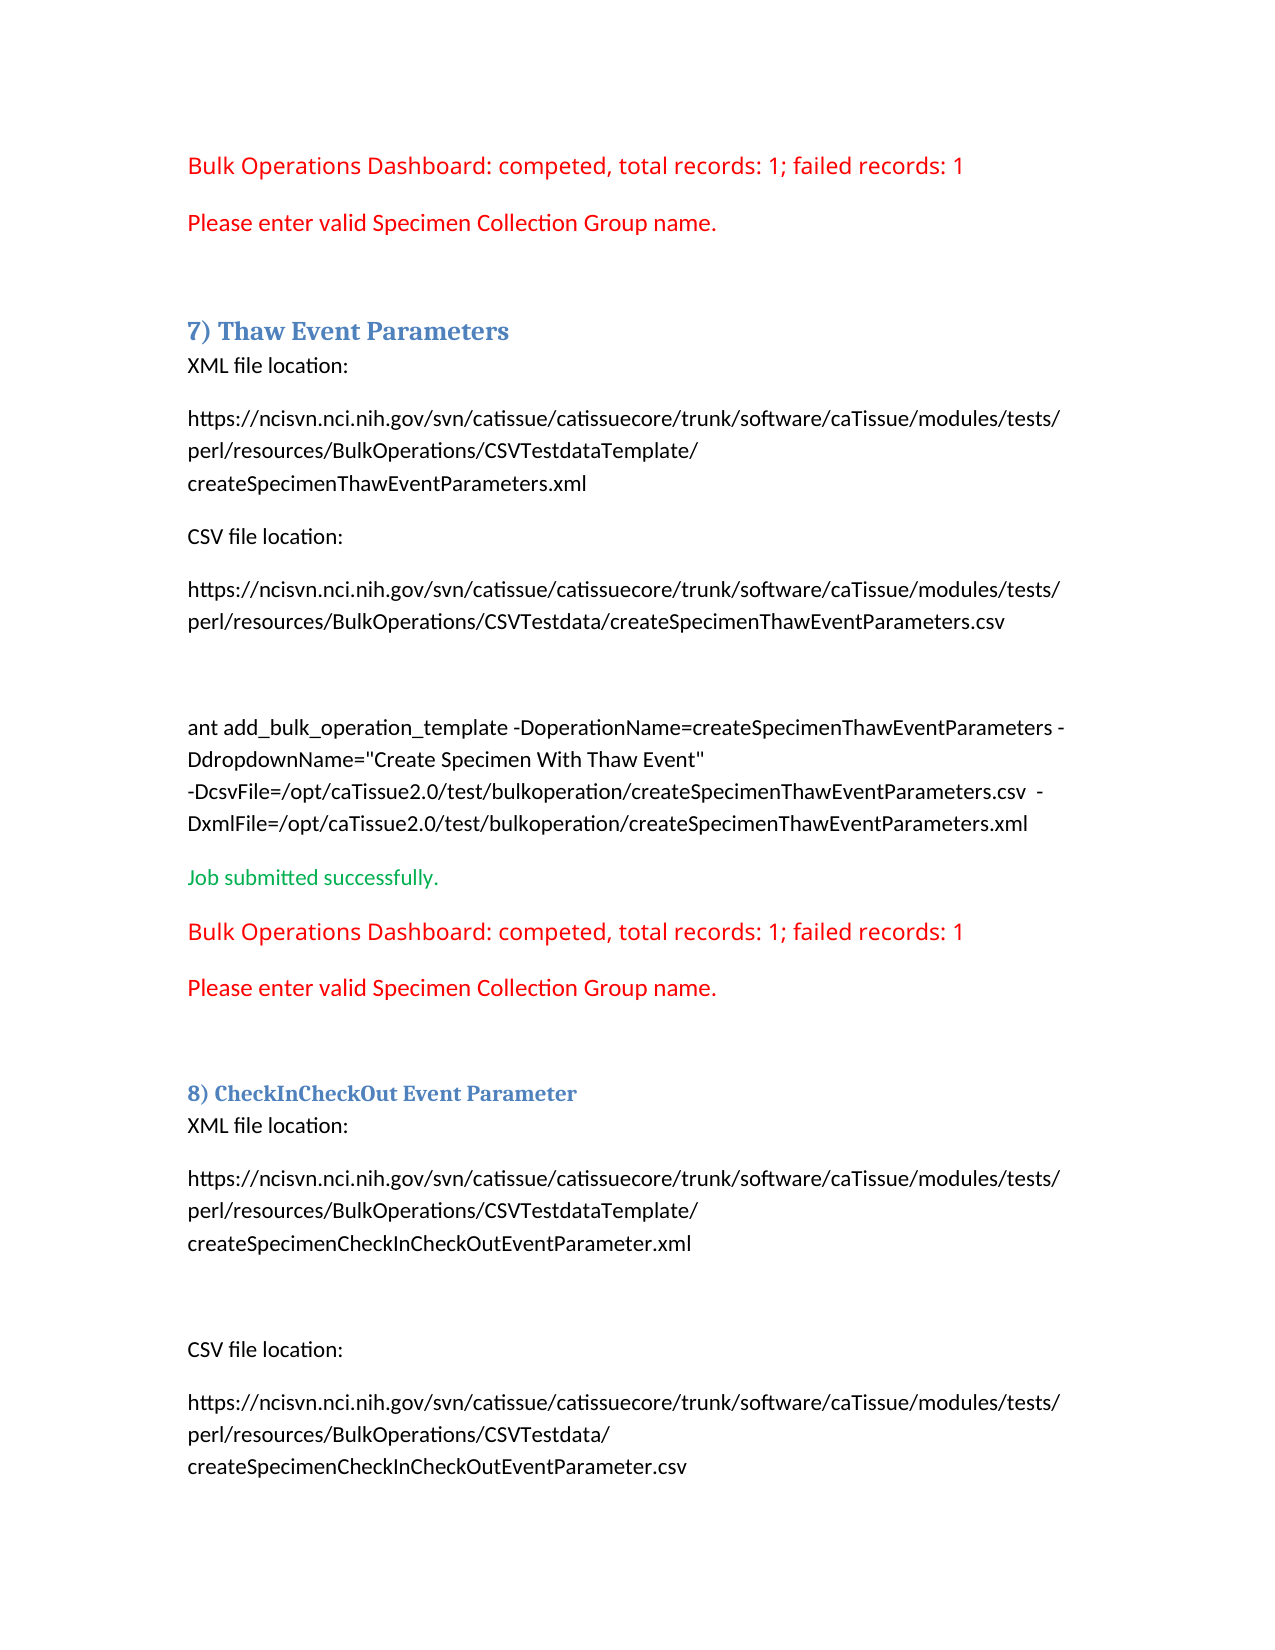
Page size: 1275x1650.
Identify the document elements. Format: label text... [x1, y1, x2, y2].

text ant add_bulk_operation_template -DoperationName=createSpecimenThawEventParameters -DdropdownName="Create Specimen With Thaw Event" -DcsvFile=/opt/caTissue2.0/test/bulkoperation/createSpecimenThawEventParameters.csv -DxmlFile=/opt/caTissue2.0/test/bulkoperation/createSpecimenThawEventParameters.xml [187, 713, 1087, 838]
text CSV file location: [187, 522, 1087, 550]
text Job submitted successfully. [187, 863, 1087, 891]
text https://ncisvn.nci.nih.gov/svn/catissue/catissuecore/trunk/software/caTissue/modules/tests/perl/resources/BulkOperations/CSVTestdata/createSpecimenThawEventParameters.csv [187, 575, 1087, 635]
text Bulk Operations Dashboard: competed, total records: 1; failed records: 1 [187, 916, 1087, 947]
text XML file location: [187, 1111, 1087, 1139]
text Bulk Operations Dashboard: competed, total records: 1; failed records: 1 [187, 150, 1087, 181]
text Please enter valid Specimen Collection Group name. [187, 207, 1087, 237]
text XML file location: [187, 351, 1087, 379]
text https://ncisvn.nci.nih.gov/svn/catissue/catissuecore/trunk/software/caTissue/modules/tests/perl/resources/BulkOperations/CSVTestdataTemplate/createSpecimenCheckInCheckOutEventParameter.xml [187, 1164, 1087, 1257]
text CSV file location: [187, 1335, 1087, 1363]
subtitle 8) CheckInCheckOut Event Parameter [187, 1081, 1087, 1108]
text Please enter valid Specimen Collection Group name. [187, 972, 1087, 1003]
text https://ncisvn.nci.nih.gov/svn/catissue/catissuecore/trunk/software/caTissue/modules/tests/perl/resources/BulkOperations/CSVTestdataTemplate/createSpecimenThawEventParameters.xml [187, 404, 1087, 497]
text https://ncisvn.nci.nih.gov/svn/catissue/catissuecore/trunk/software/caTissue/modules/tests/perl/resources/BulkOperations/CSVTestdata/createSpecimenCheckInCheckOutEventParameter.csv [187, 1388, 1087, 1480]
subtitle 7) Thaw Event Parameters [187, 316, 1087, 347]
